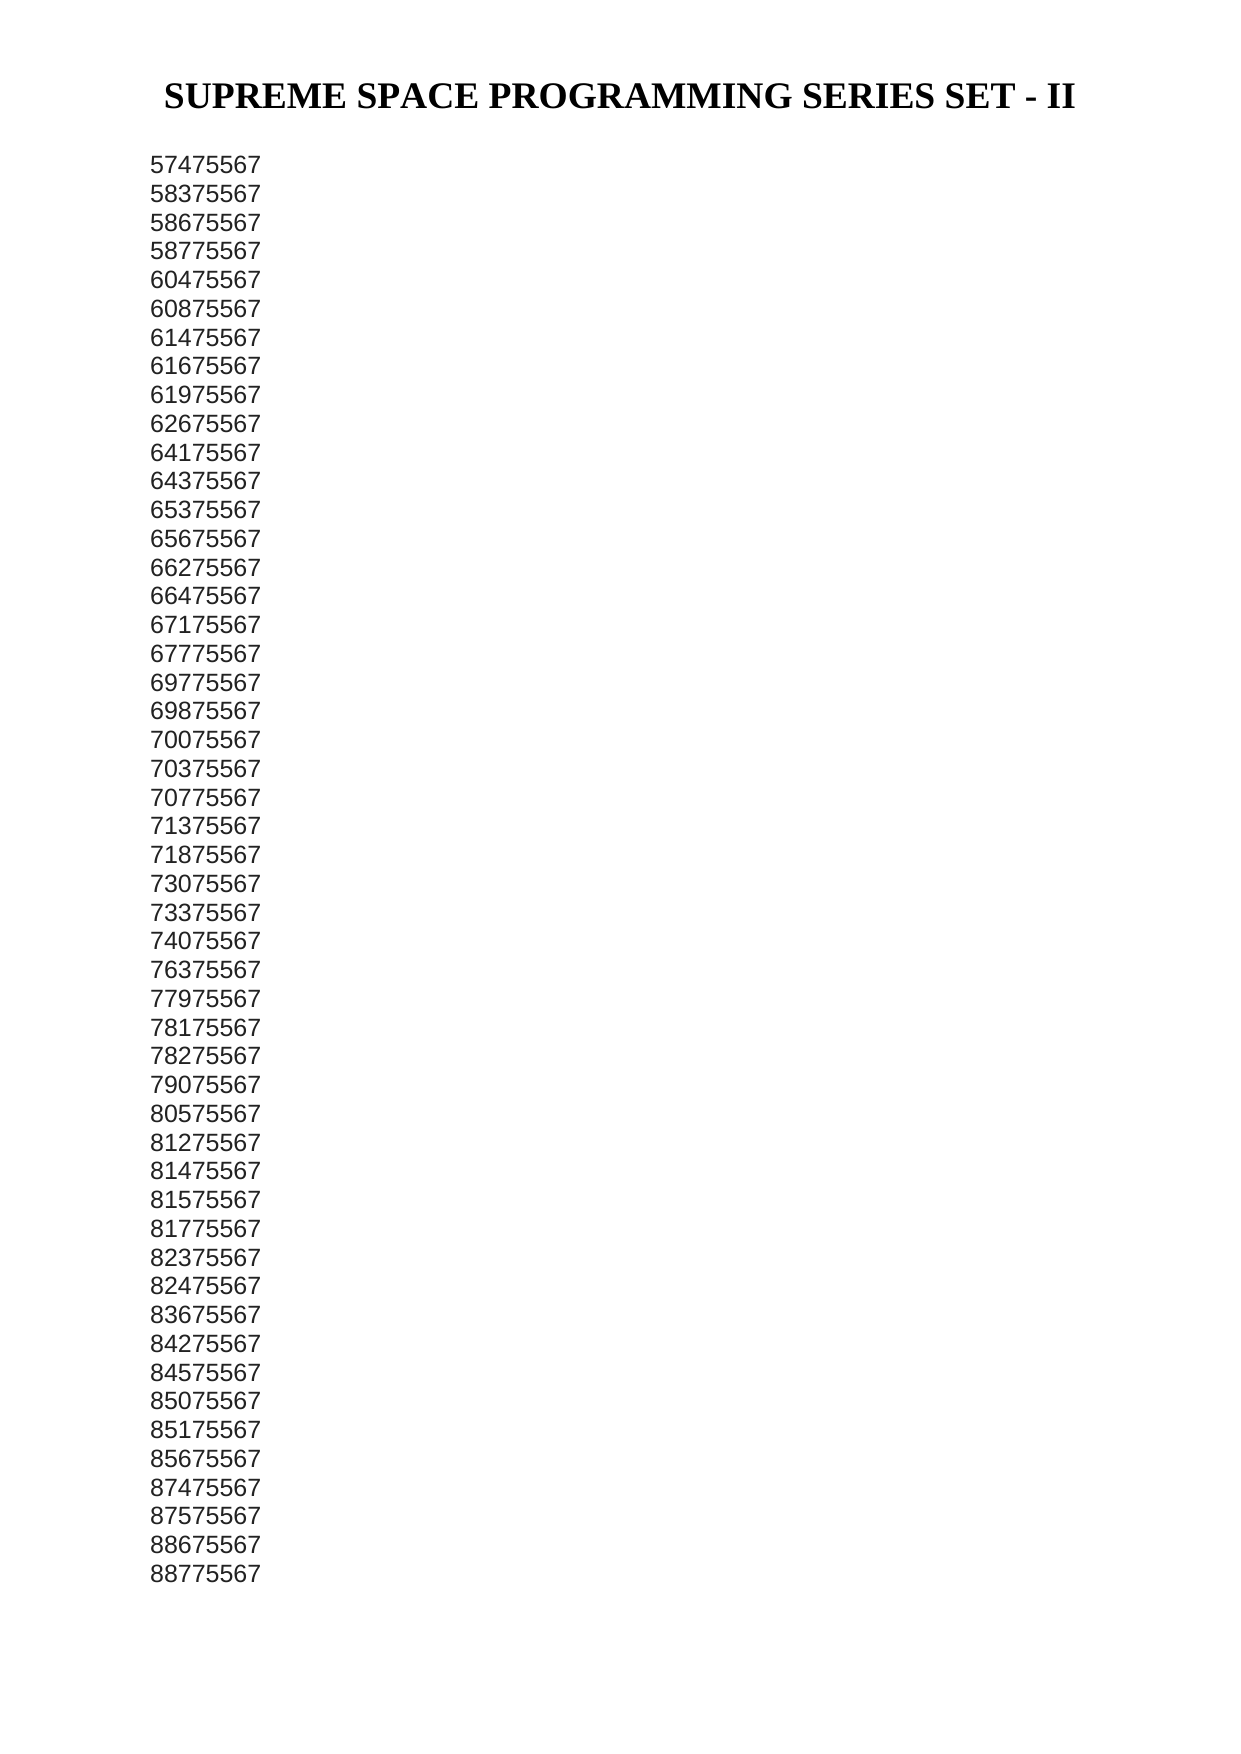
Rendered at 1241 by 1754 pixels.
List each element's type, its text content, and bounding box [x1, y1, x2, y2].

text 88675567 [150, 1530, 1090, 1559]
text 78275567 [150, 1041, 1090, 1070]
text 82475567 [150, 1271, 1090, 1300]
text 87475567 [150, 1472, 1090, 1501]
text 87575567 [150, 1501, 1090, 1530]
text 70075567 [150, 725, 1090, 754]
text 65375567 [150, 495, 1090, 524]
text 79075567 [150, 1070, 1090, 1099]
text 85075567 [150, 1386, 1090, 1415]
text 60875567 [150, 294, 1090, 322]
text 70375567 [150, 754, 1090, 782]
text 60475567 [150, 265, 1090, 294]
text 81575567 [150, 1185, 1090, 1214]
text 85675567 [150, 1444, 1090, 1472]
text 84575567 [150, 1357, 1090, 1386]
text 80575567 [150, 1099, 1090, 1127]
text 58775567 [150, 236, 1090, 265]
text 85175567 [150, 1415, 1090, 1444]
text 73375567 [150, 897, 1090, 926]
text 71375567 [150, 811, 1090, 840]
text 58675567 [150, 207, 1090, 236]
text 61475567 [150, 322, 1090, 351]
text 69775567 [150, 667, 1090, 696]
text 62675567 [150, 409, 1090, 437]
text 58375567 [150, 179, 1090, 207]
text 81275567 [150, 1127, 1090, 1156]
text 61975567 [150, 380, 1090, 409]
text 65675567 [150, 524, 1090, 552]
text 78175567 [150, 1012, 1090, 1041]
text 82375567 [150, 1242, 1090, 1271]
text 70775567 [150, 782, 1090, 811]
text 64375567 [150, 466, 1090, 495]
text 83675567 [150, 1300, 1090, 1329]
text 88775567 [150, 1559, 1090, 1587]
text 84275567 [150, 1329, 1090, 1357]
text 67775567 [150, 639, 1090, 667]
text 81775567 [150, 1214, 1090, 1242]
text 69875567 [150, 696, 1090, 725]
text 77975567 [150, 984, 1090, 1012]
text 67175567 [150, 610, 1090, 639]
text 81475567 [150, 1156, 1090, 1185]
text 76375567 [150, 955, 1090, 984]
text 61675567 [150, 351, 1090, 380]
text 71875567 [150, 840, 1090, 869]
text 73075567 [150, 869, 1090, 897]
text 66275567 [150, 552, 1090, 581]
text 66475567 [150, 581, 1090, 610]
text 64175567 [150, 437, 1090, 466]
text 57475567 [150, 150, 1090, 179]
text 74075567 [150, 926, 1090, 955]
